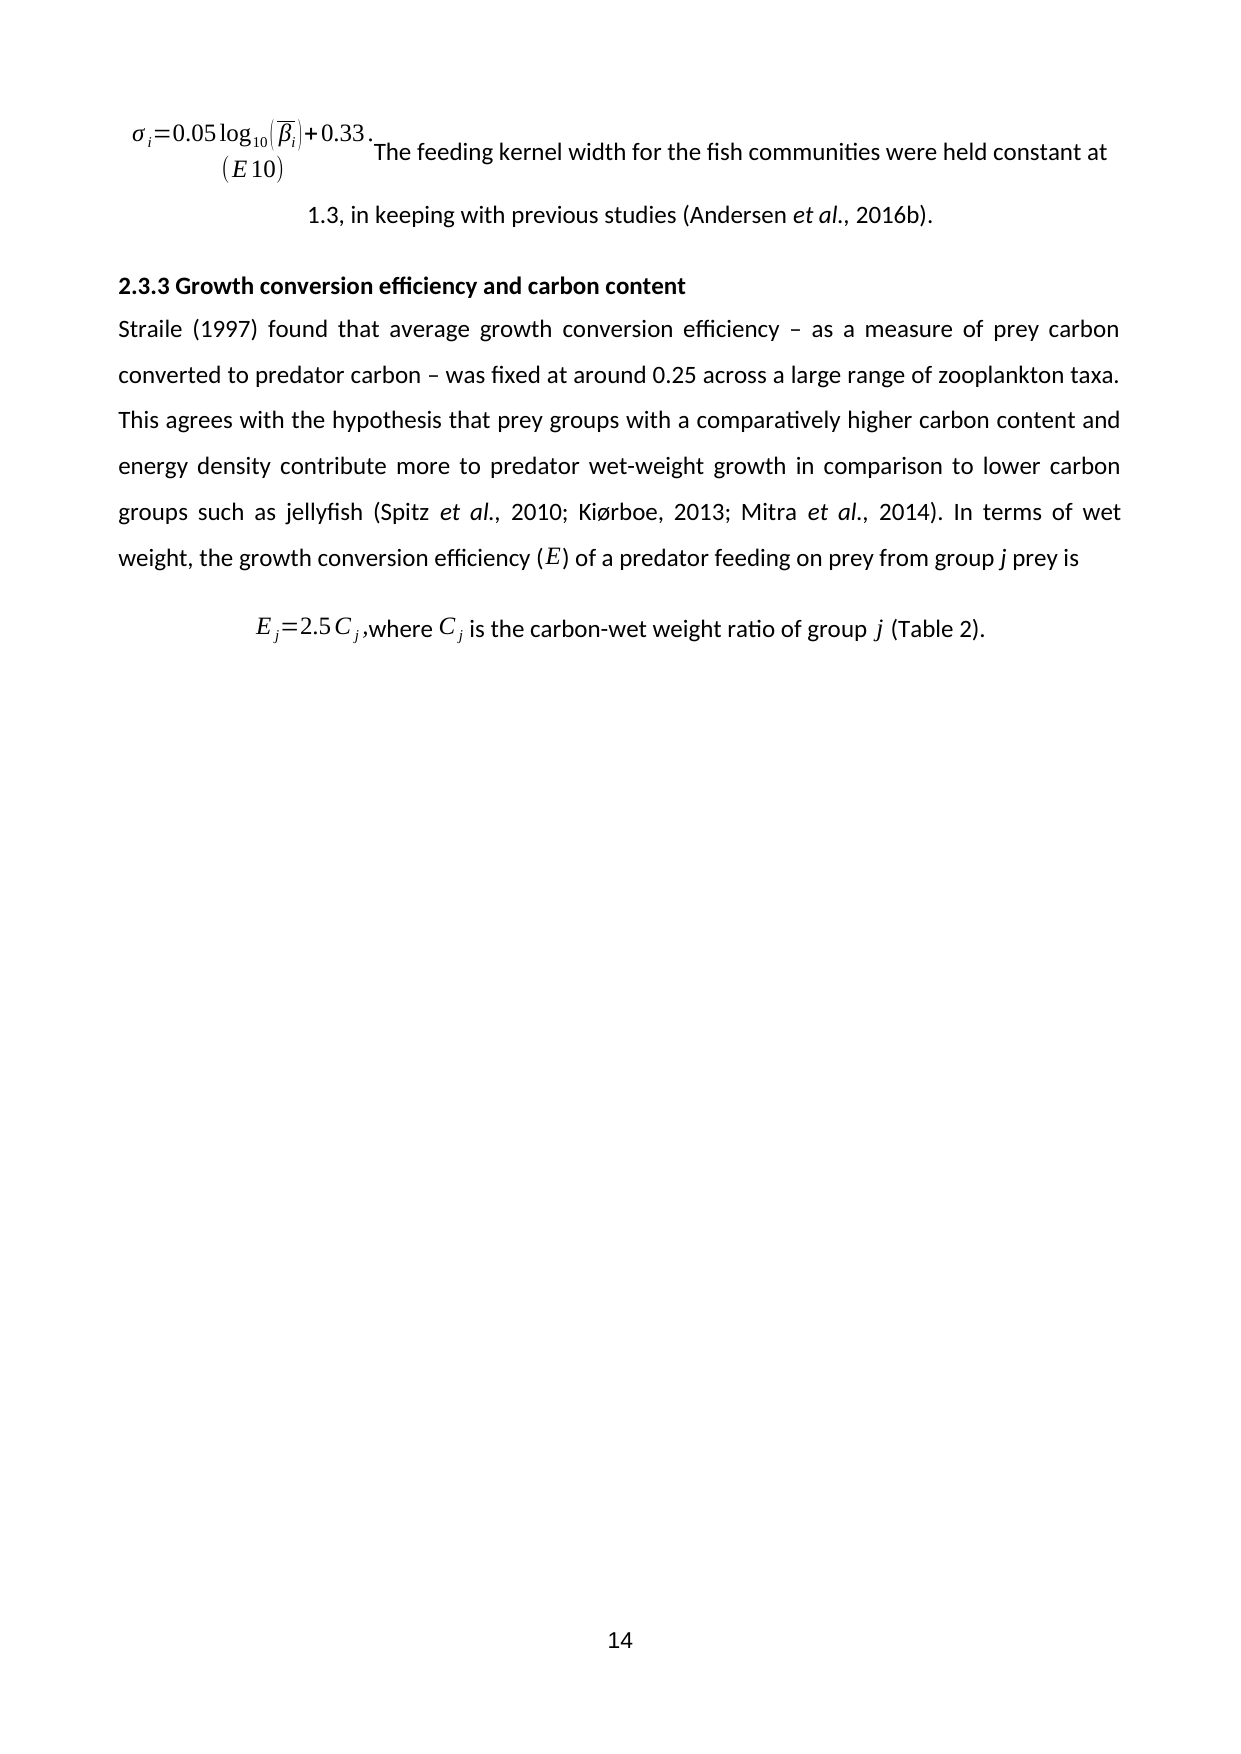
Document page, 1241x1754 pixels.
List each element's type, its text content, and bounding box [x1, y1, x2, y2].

text where is the carbon-wet weight ratio of group (Table 2). [118, 612, 1122, 644]
text The feeding kernel width for the fish communities were held constant at 1.3, in keeping with previous studies (Andersen et al., 2016b). [118, 118, 1122, 230]
text Straile (1997) found that average growth conversion efficiency – as a measure of prey carbon converted to predator carbon – was fixed at around 0.25 across a large range of zooplankton taxa. This agrees with the hypothesis that prey groups with a comparatively higher carbon content and energy density contribute more to predator wet-weight growth in comparison to lower carbon groups such as jellyfish (Spitz et al., 2010; Kiørboe, 2013; Mitra et al., 2014). In terms of wet weight, the growth conversion efficiency () of a predator feeding on prey from group j prey is [118, 313, 1122, 572]
subtitle Growth conversion efficiency and carbon content [118, 270, 1122, 301]
